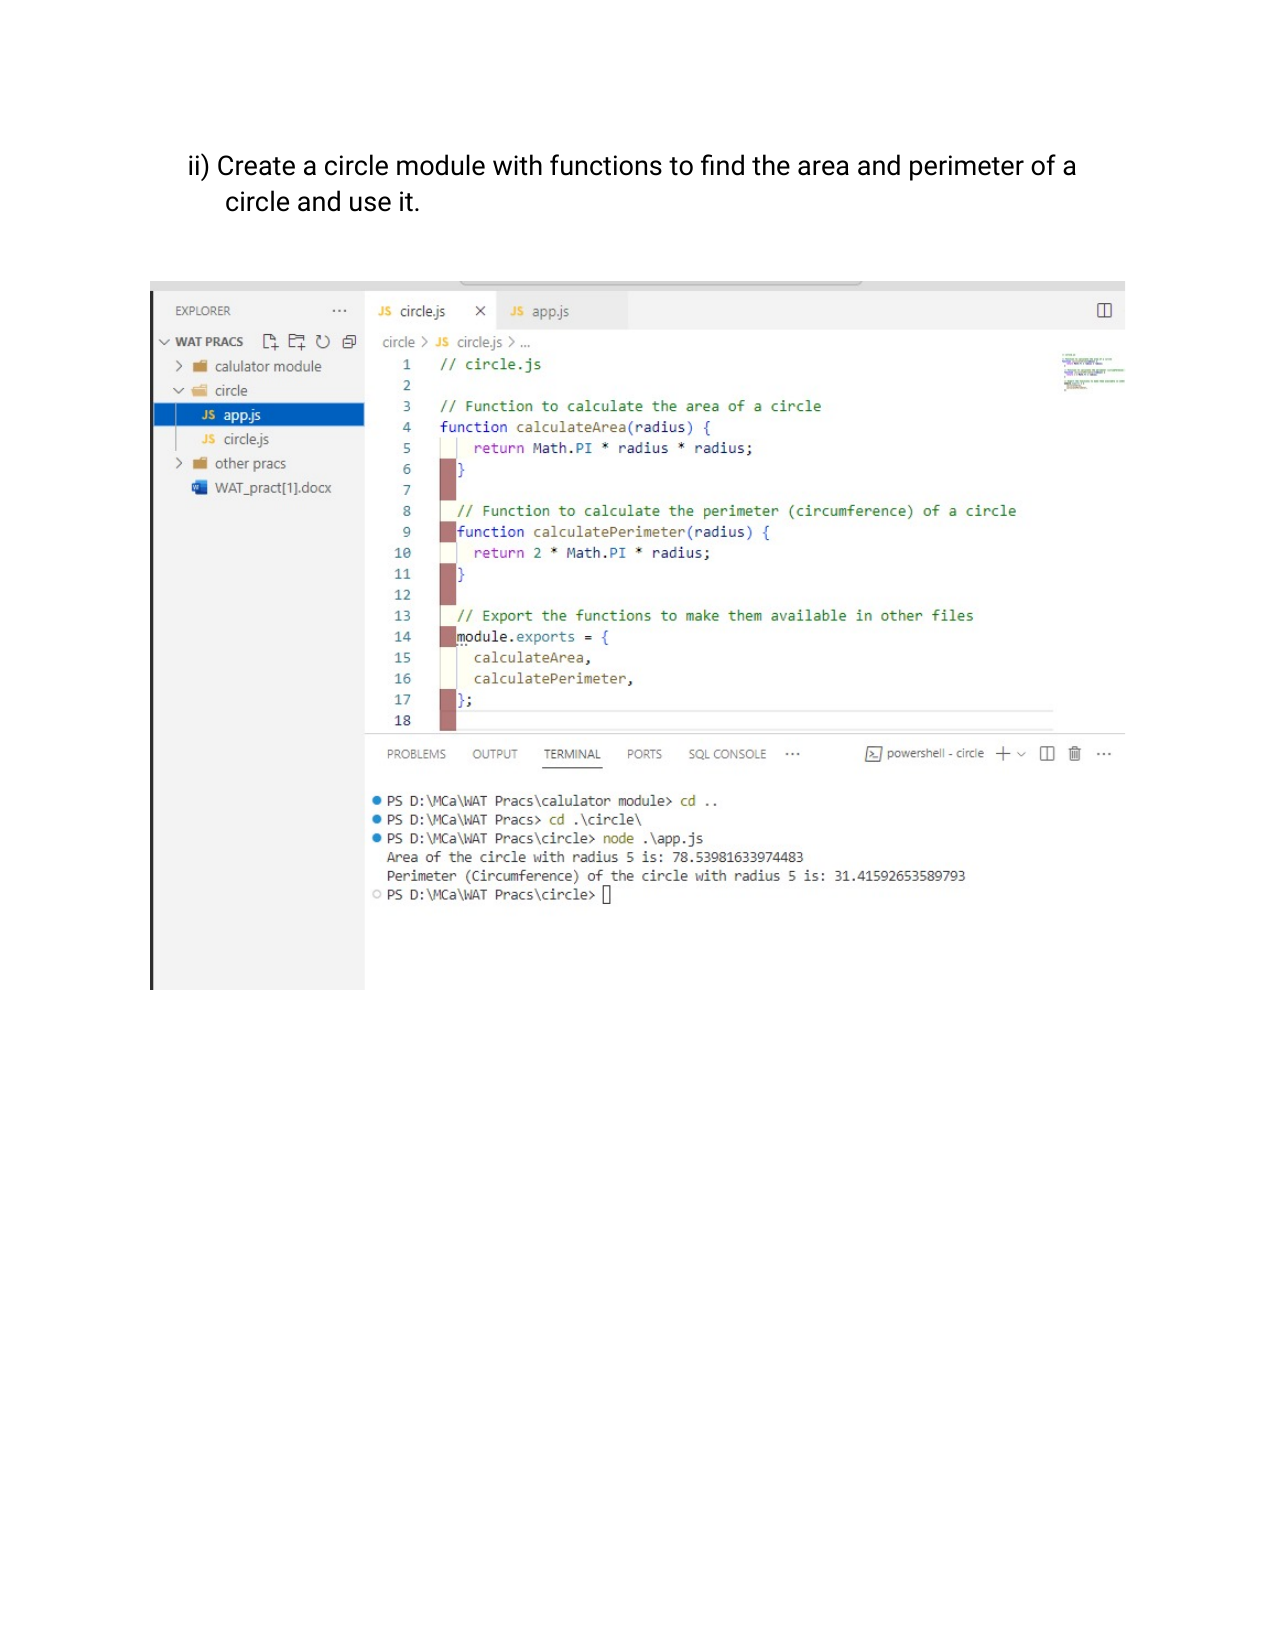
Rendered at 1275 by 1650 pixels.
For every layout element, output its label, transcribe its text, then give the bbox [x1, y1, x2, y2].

list ii) Create a circle module with functions to find the area and perimeter of a circle and use it. [187, 150, 1125, 218]
picture [150, 281, 1125, 990]
